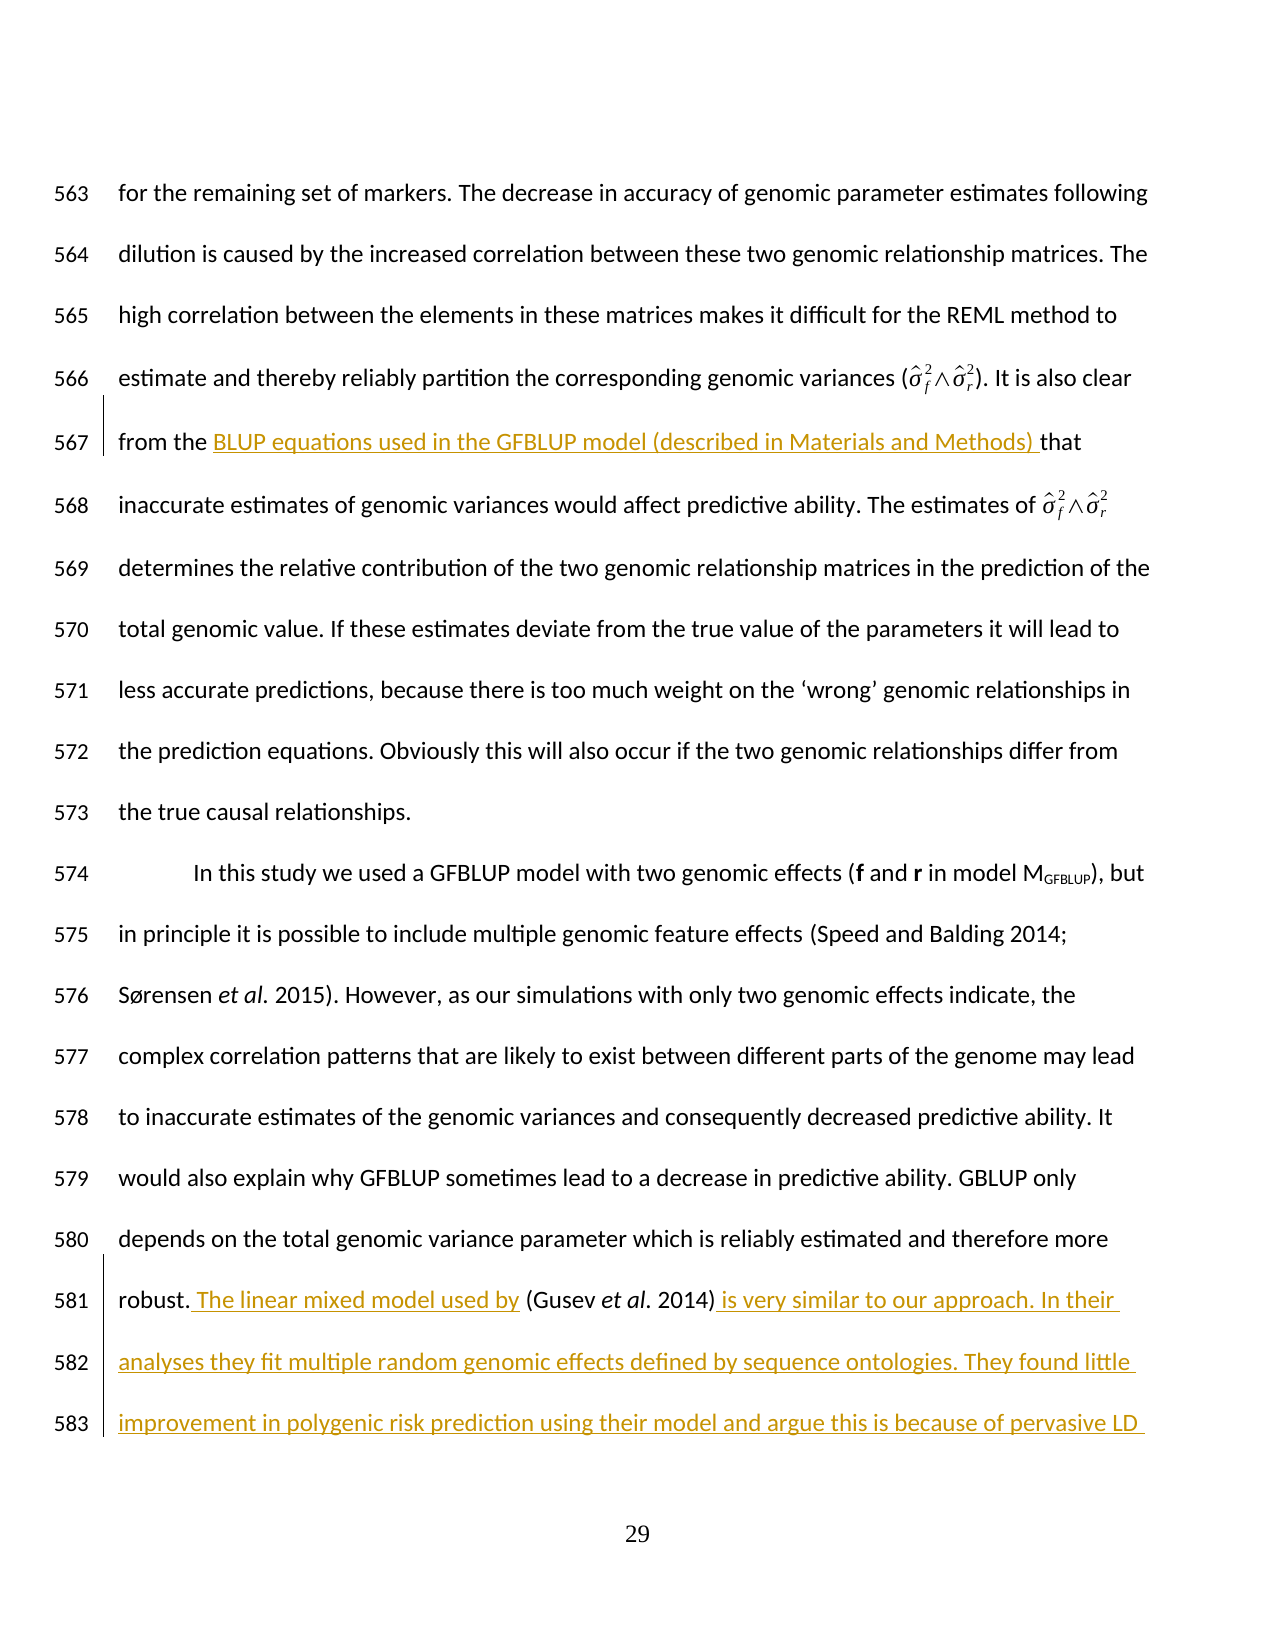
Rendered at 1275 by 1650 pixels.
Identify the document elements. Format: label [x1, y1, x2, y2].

text [118, 857, 1157, 1437]
text [118, 177, 1157, 827]
